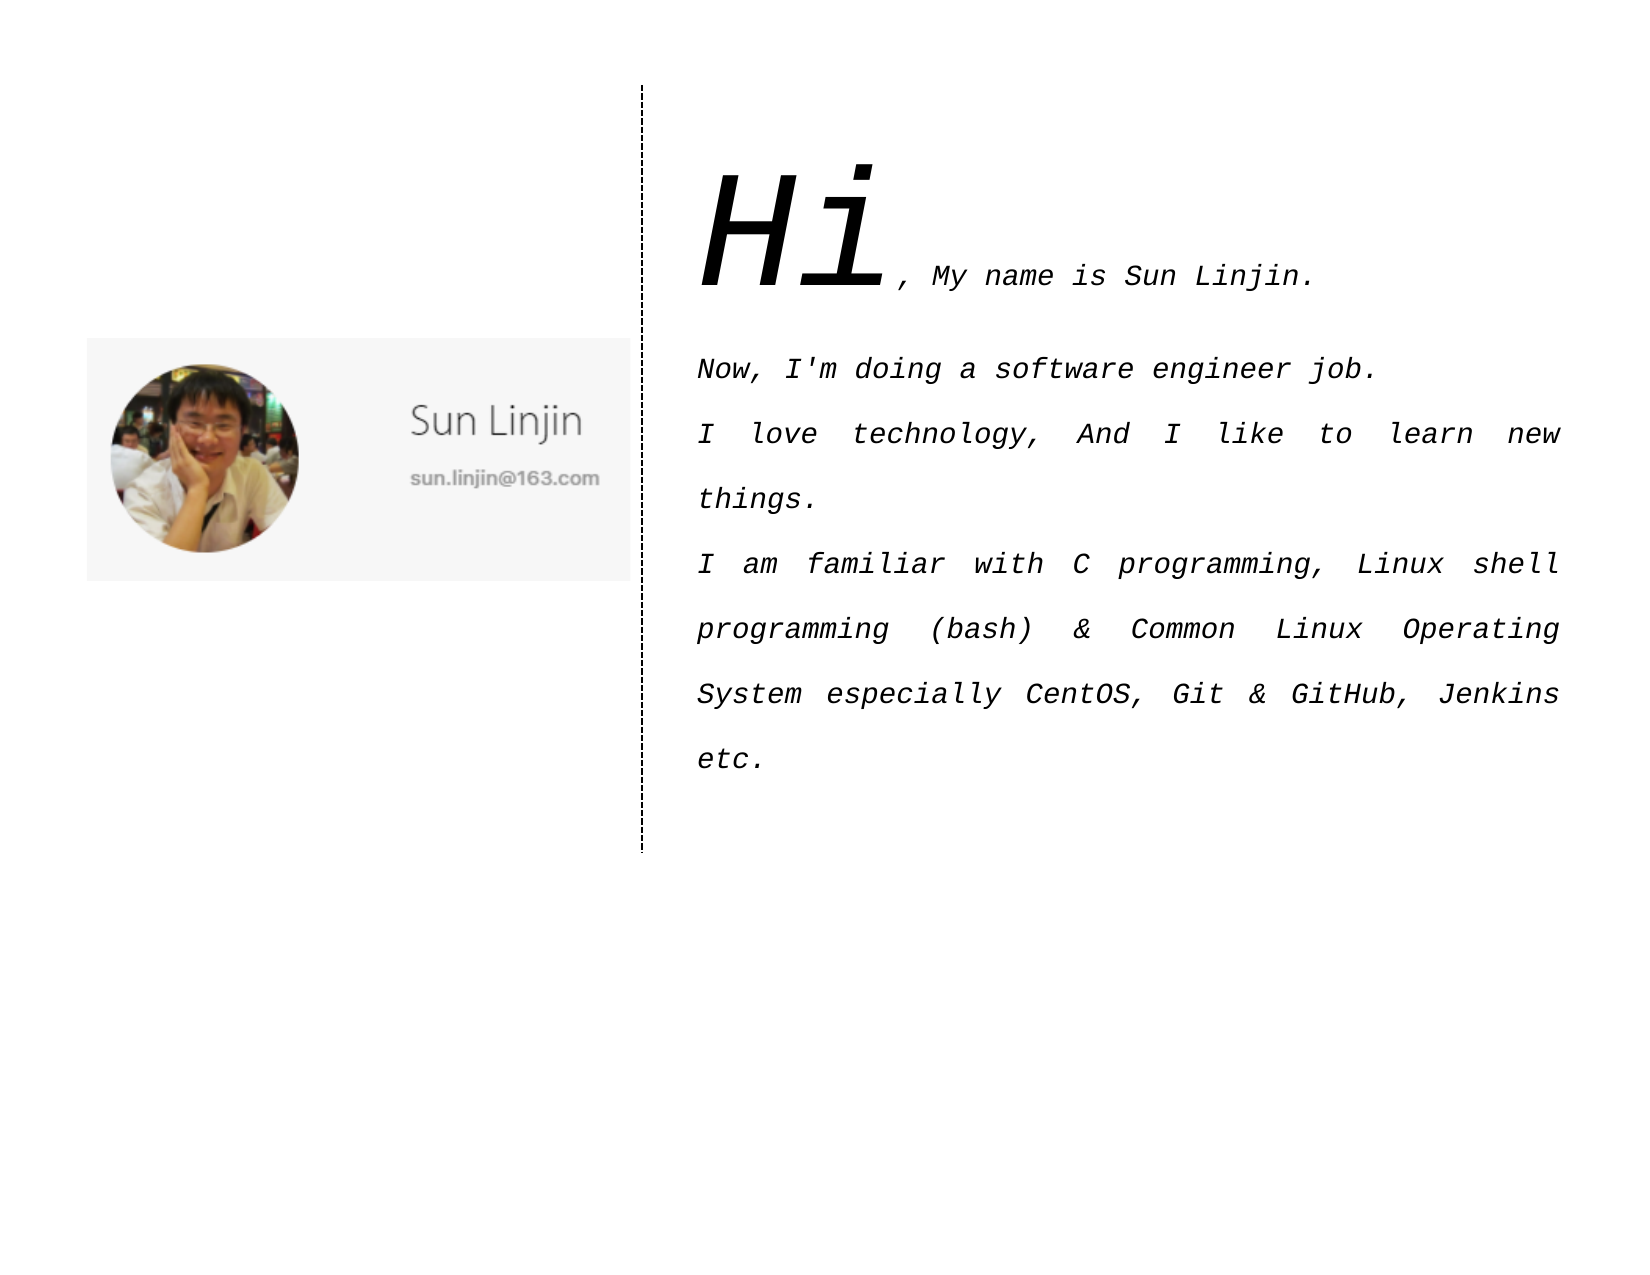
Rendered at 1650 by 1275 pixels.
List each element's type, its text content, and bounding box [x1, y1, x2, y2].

table_header Hi, My name is Sun Linjin. Now, I'm doing a software engineer job. I love technology, And I like to learn new things. I am familiar with C programming, Linux shell programming (bash) & Common Linux Operating System especially CentOS, Git & GitHub, Jenkins etc. [642, 85, 1574, 852]
table_header [76, 85, 642, 852]
picture [86, 338, 631, 581]
